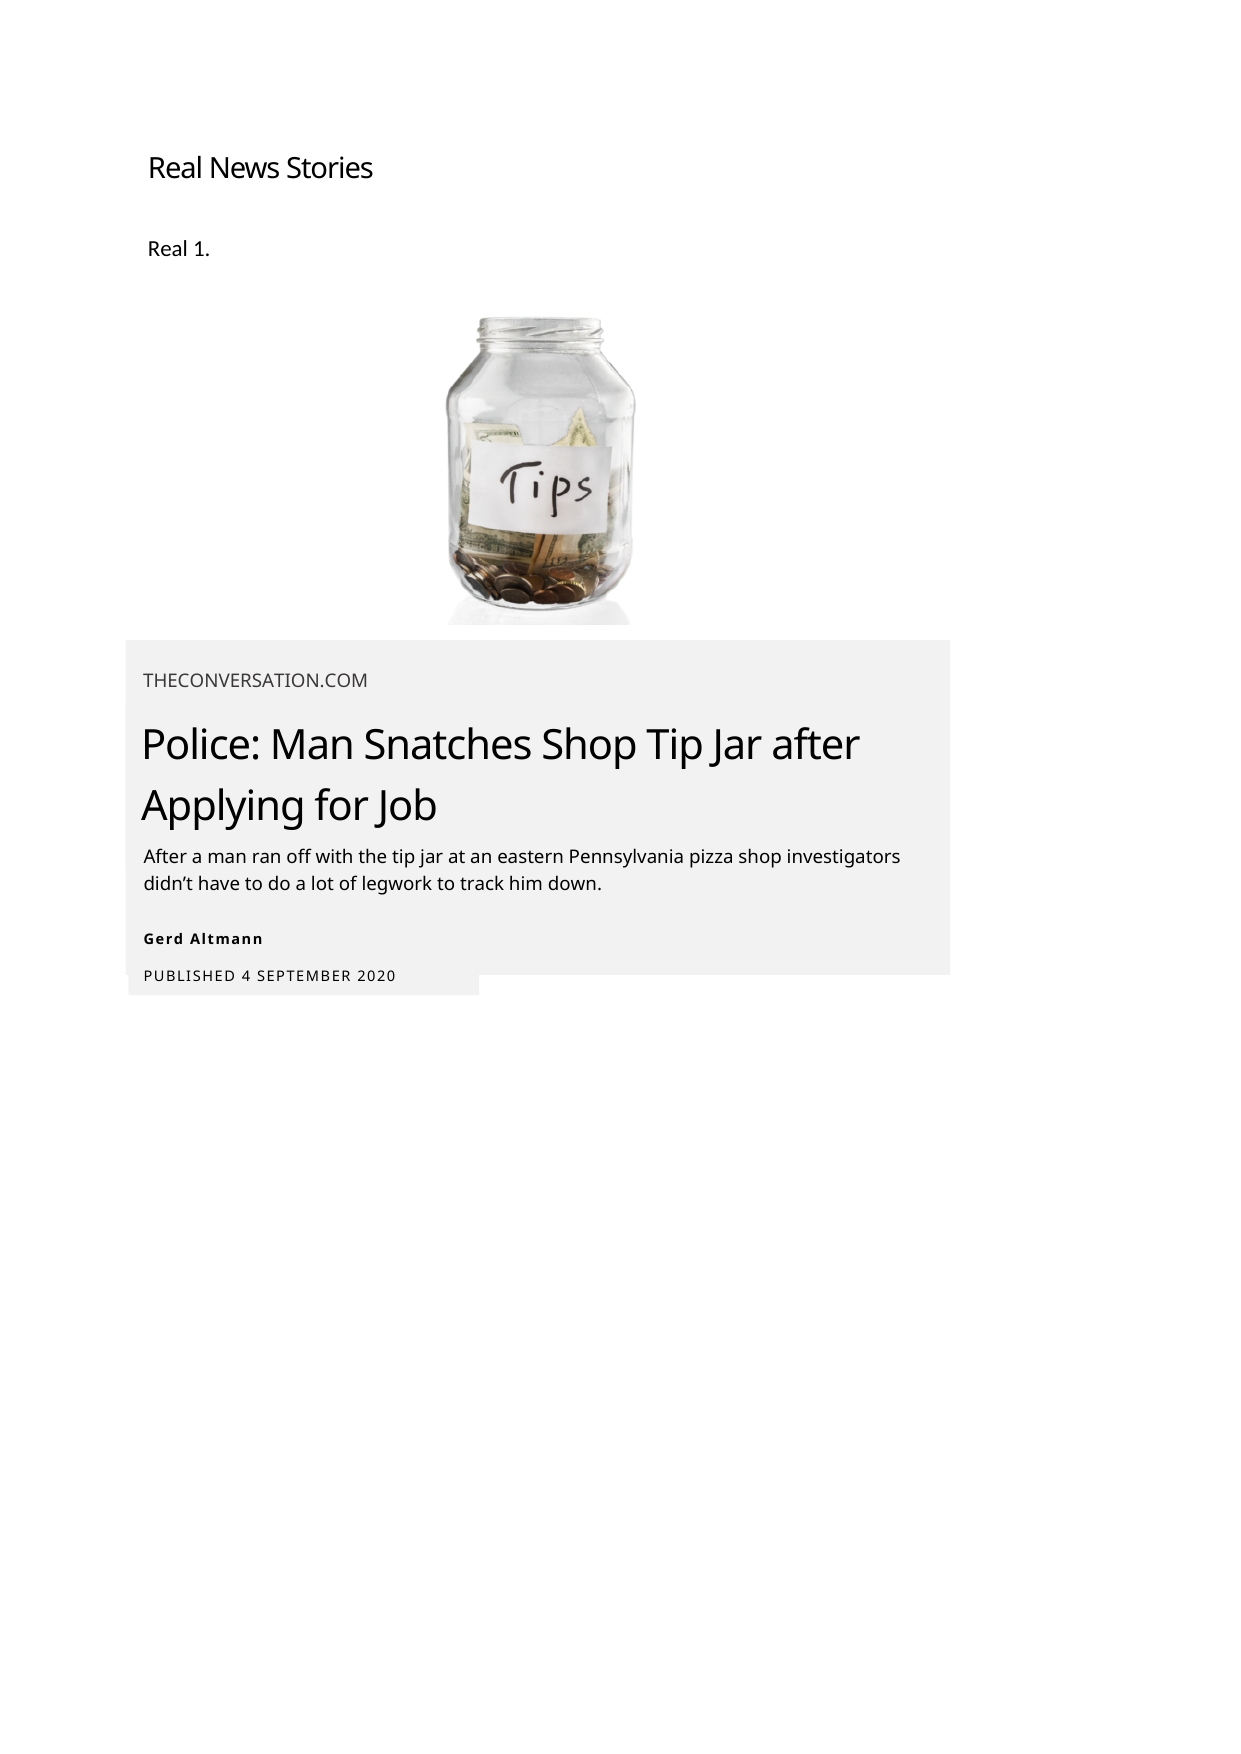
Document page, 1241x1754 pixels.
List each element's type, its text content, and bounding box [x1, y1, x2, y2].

title Real News Stories [148, 148, 1093, 187]
text Real 1. [148, 234, 1093, 262]
picture [390, 303, 672, 625]
